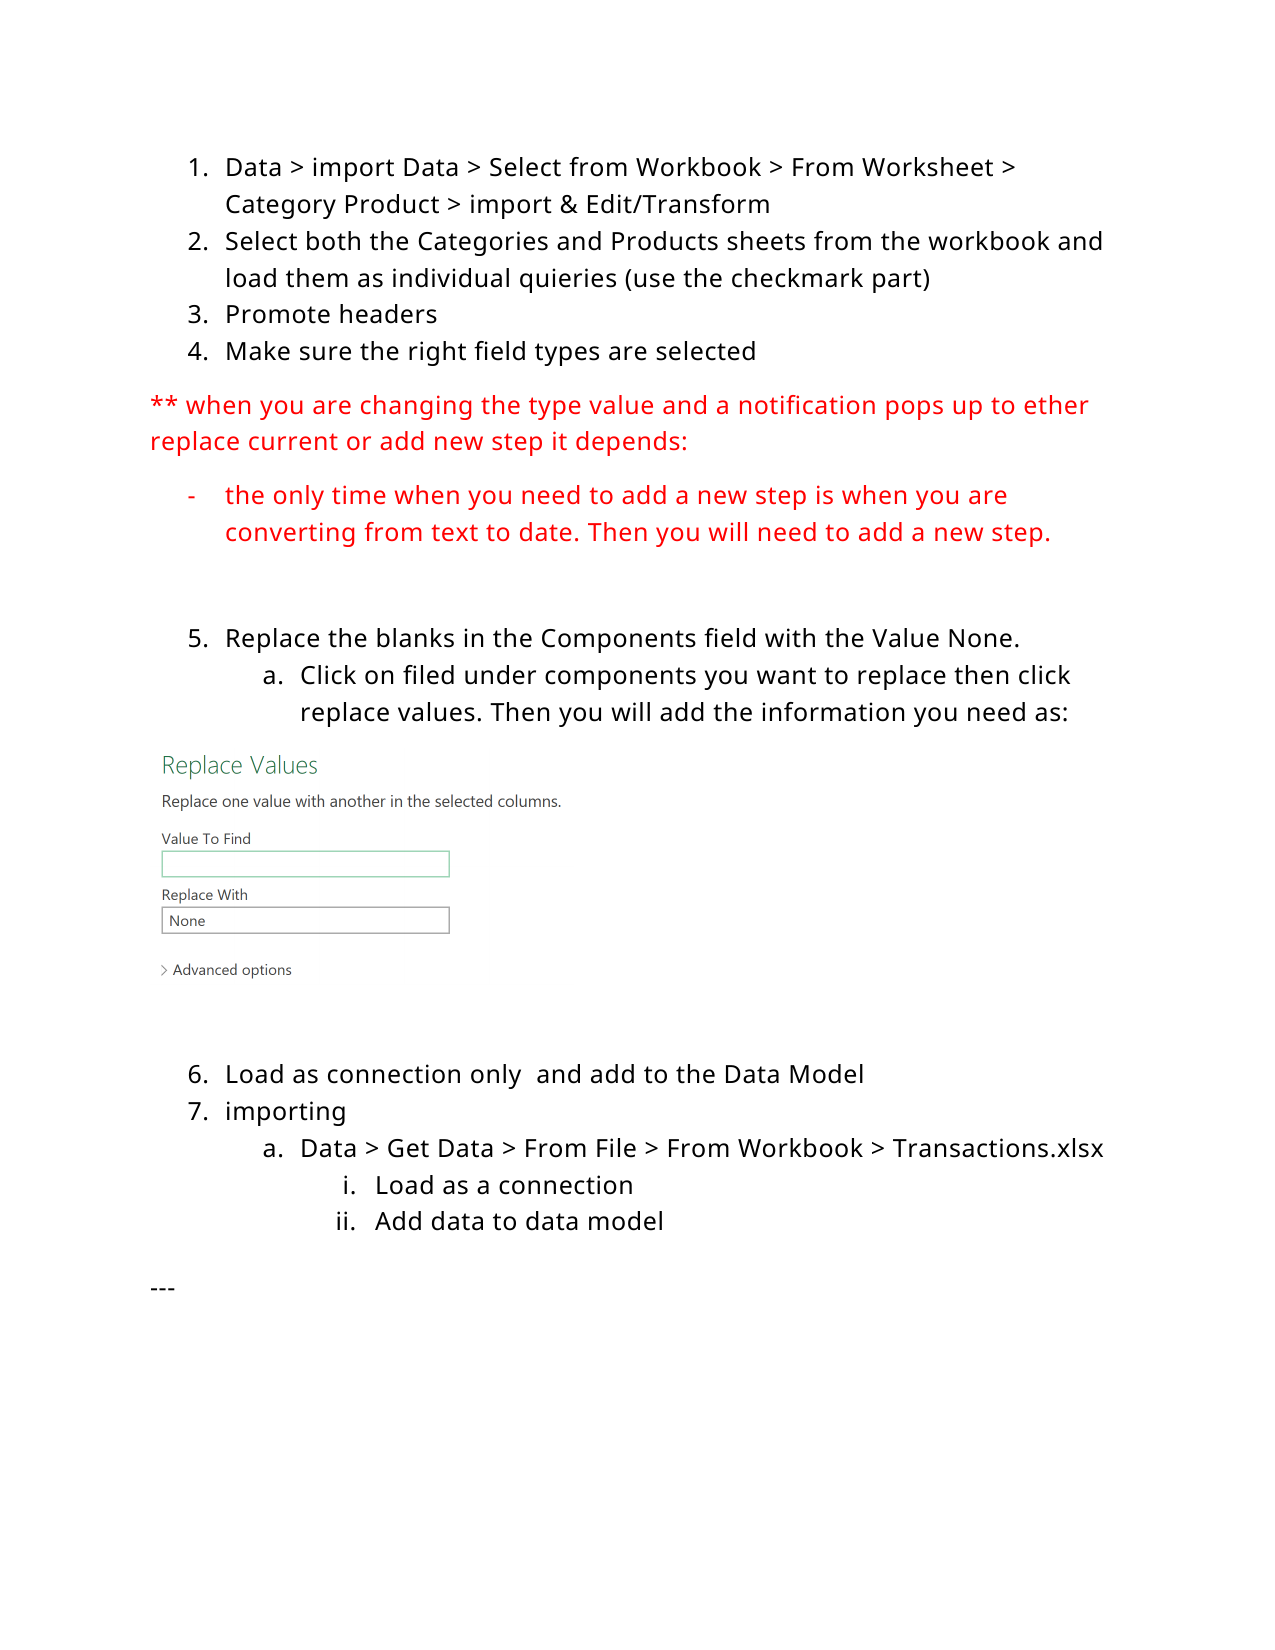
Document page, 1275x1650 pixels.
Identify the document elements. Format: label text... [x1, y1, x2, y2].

list Click on filed under components you want to replace then click replace values. Then you will add the information you need as: [262, 658, 1125, 729]
list importing [187, 1094, 1125, 1128]
list the only time when you need to add a new step is when you are converting from text to date. Then you will need to add a new step. [187, 477, 1125, 548]
list Promote headers [187, 297, 1125, 331]
text --- [150, 1270, 1125, 1304]
text ** when you are changing the type value and a notification pops up to ether replace current or add new step it depends: [150, 387, 1125, 458]
list Data > Get Data > From File > From Workbook > Transactions.xlsx [262, 1131, 1125, 1164]
picture [150, 748, 575, 985]
list Load as a connection [356, 1167, 1125, 1201]
list Load as connection only and add to the Data Model [187, 1057, 1125, 1091]
list Select both the Categories and Products sheets from the workbook and load them as individual quieries (use the checkmark part) [187, 223, 1125, 294]
list Replace the blanks in the Components field with the Value None. [187, 621, 1125, 655]
list Add data to data model [356, 1204, 1125, 1238]
list Data > import Data > Select from Workbook > From Worksheet > Category Product > import & Edit/Transform [187, 150, 1125, 221]
list Make sure the right field types are selected [187, 334, 1125, 368]
